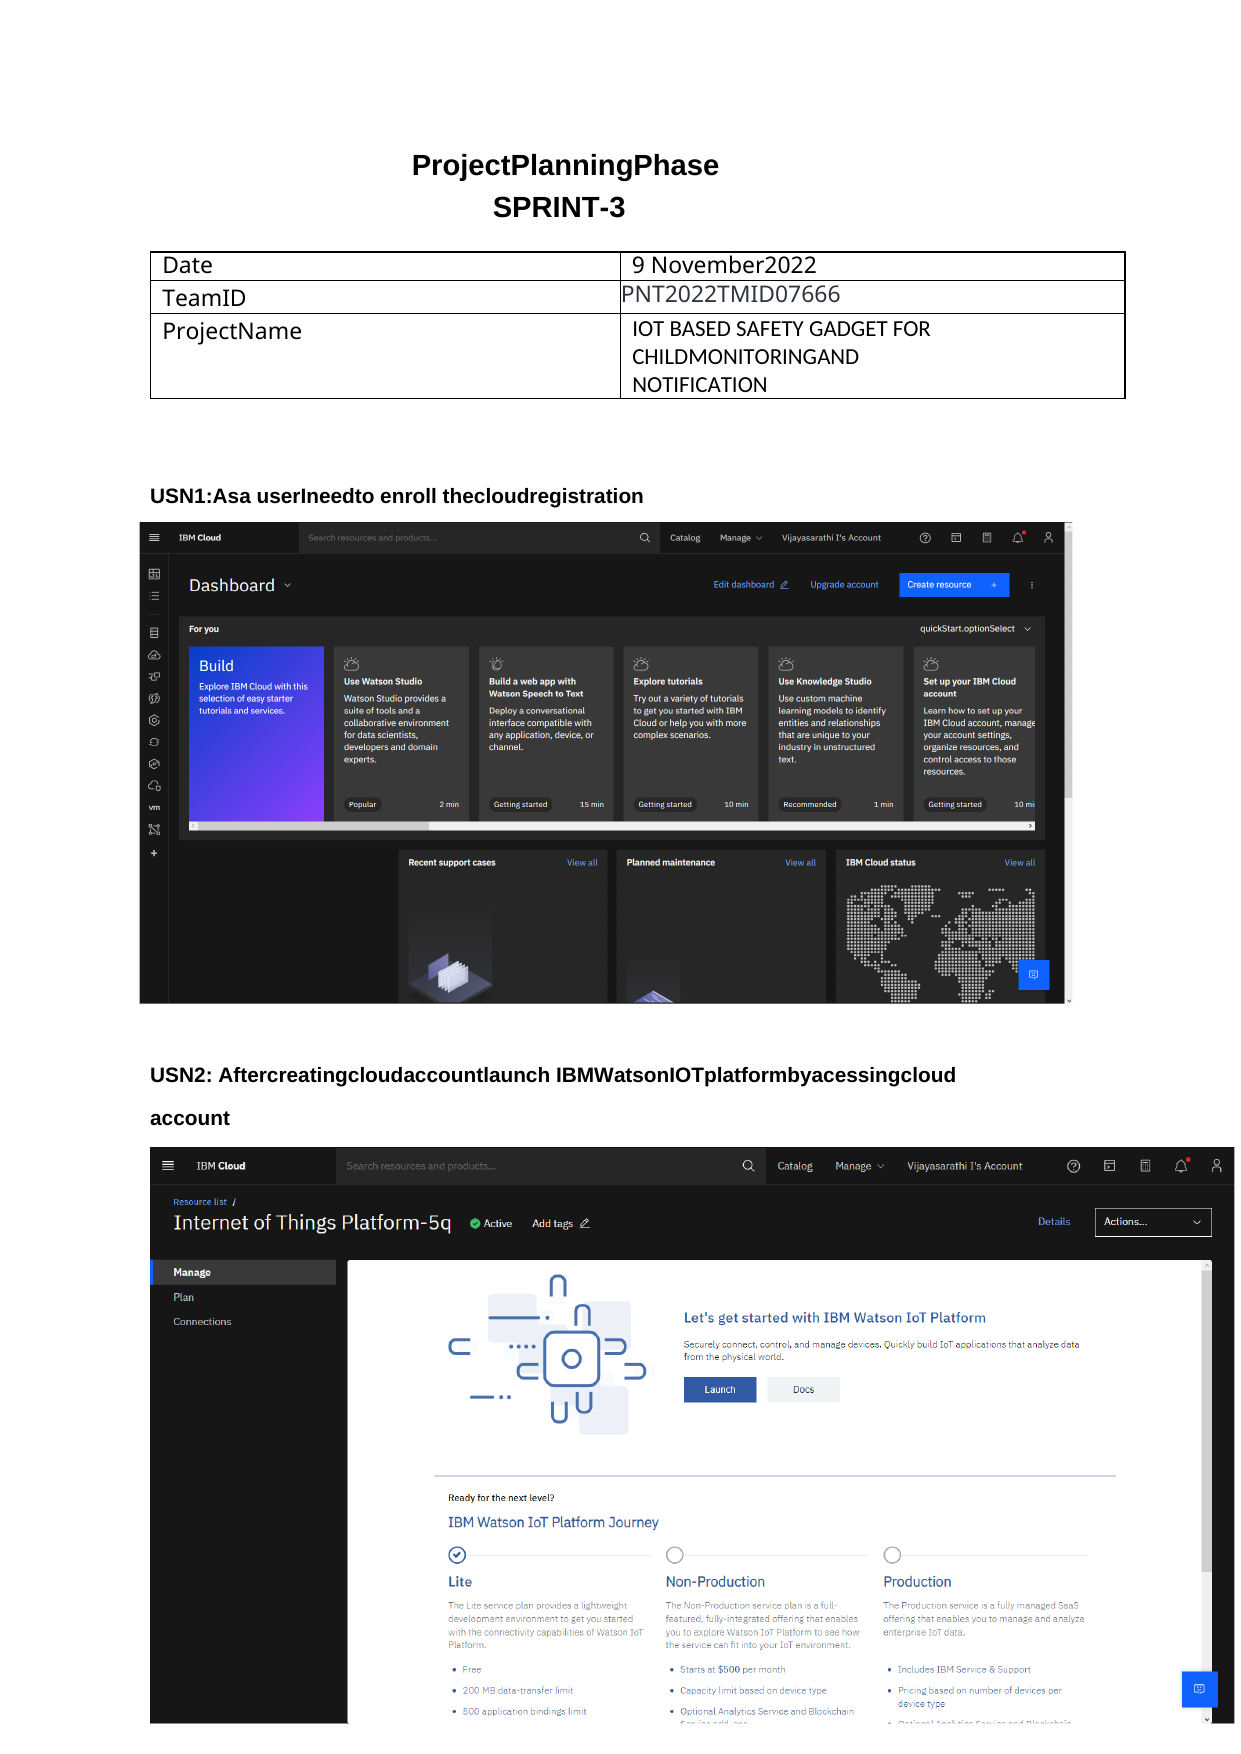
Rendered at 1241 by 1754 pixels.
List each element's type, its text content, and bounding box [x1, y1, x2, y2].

table_cell PNT2022TMID07666 [621, 281, 1124, 313]
picture [150, 1147, 1235, 1724]
table_cell IOT BASED SAFETY GADGET FOR CHILDMONITORINGAND NOTIFICATION [621, 314, 1124, 398]
table_header Date [151, 253, 620, 279]
table_header 9 November2022 [621, 253, 1124, 279]
title SPRINT-3 [412, 190, 1223, 223]
picture [139, 522, 1073, 1004]
table_cell TeamID [151, 281, 620, 313]
text USN2: Aftercreatingcloudaccountlaunch IBMWatsonIOTplatformbyacessingcloud account [150, 1063, 960, 1129]
title ProjectPlanningPhase [412, 148, 1223, 182]
table_cell ProjectName [151, 314, 620, 398]
text USN1:Asa userIneedto enroll thecloudregistration [150, 484, 1223, 508]
